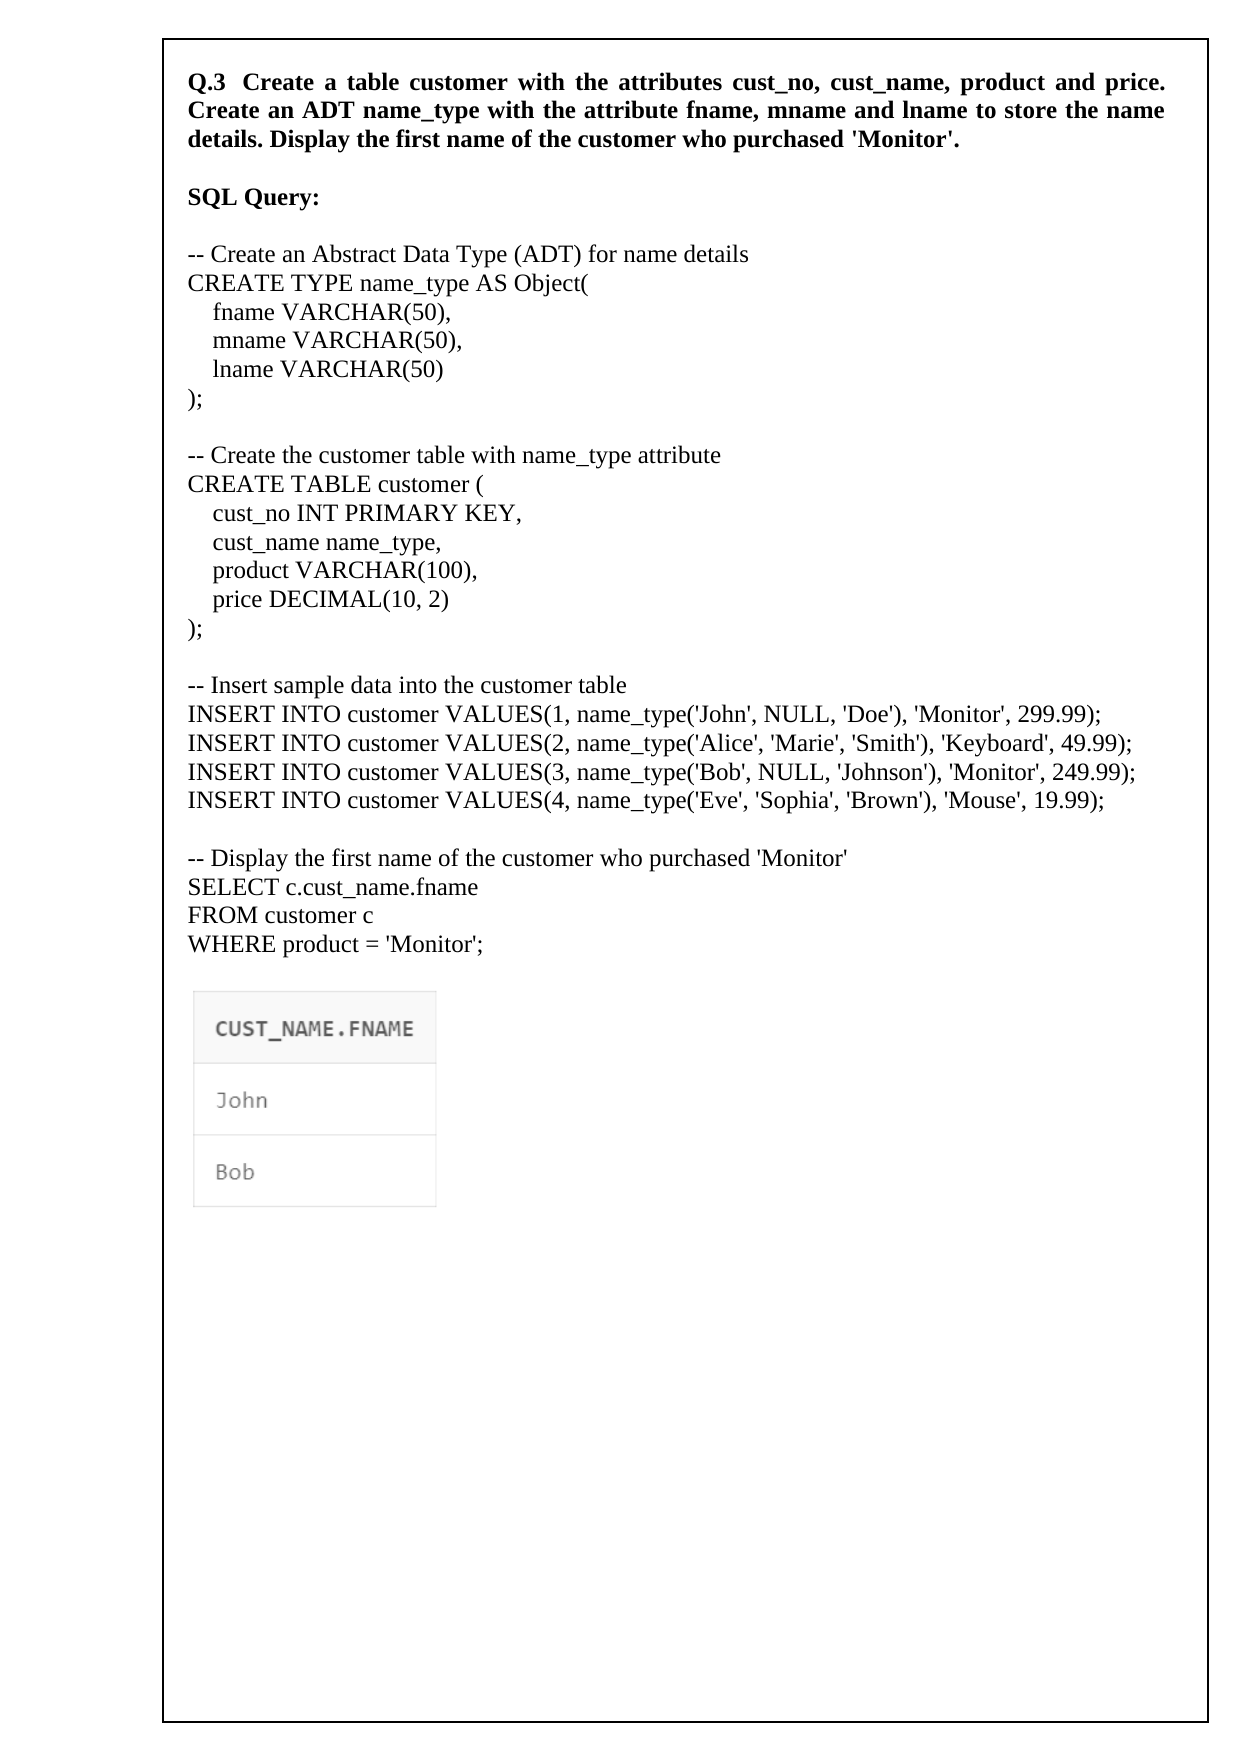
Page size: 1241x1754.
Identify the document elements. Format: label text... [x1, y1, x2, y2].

text -- Display the first name of the customer who purchased 'Monitor' [187, 843, 1167, 872]
text fname VARCHAR(50), [187, 297, 1167, 325]
text cust_no INT PRIMARY KEY, [187, 498, 1167, 527]
picture [187, 986, 437, 1211]
text INSERT INTO customer VALUES(2, name_type('Alice', 'Marie', 'Smith'), 'Keyboard', 49.99); [187, 728, 1167, 757]
text CREATE TYPE name_type AS Object( [187, 268, 1167, 297]
text lname VARCHAR(50) [187, 354, 1167, 383]
text SELECT c.cust_name.fname [187, 872, 1167, 900]
text cust_name name_type, [187, 527, 1167, 555]
text INSERT INTO customer VALUES(4, name_type('Eve', 'Sophia', 'Brown'), 'Mouse', 19.99); [187, 785, 1167, 814]
text -- Insert sample data into the customer table [187, 670, 1167, 699]
text CREATE TABLE customer ( [187, 469, 1167, 498]
text -- Create an Abstract Data Type (ADT) for name details [187, 239, 1167, 268]
text INSERT INTO customer VALUES(3, name_type('Bob', NULL, 'Johnson'), 'Monitor', 249.99); [187, 757, 1167, 785]
text FROM customer c [187, 900, 1167, 929]
text WHERE product = 'Monitor'; [187, 929, 1167, 958]
text Q.3 Create a table customer with the attributes cust_no, cust_name, product and price. Create an ADT name_type with the attribute fname, mname and lname to store the name details. Display the first name of the customer who purchased 'Monitor'. [187, 67, 1167, 153]
text -- Create the customer table with name_type attribute [187, 440, 1167, 469]
text ); [187, 613, 1167, 642]
text ); [187, 383, 1167, 412]
text mname VARCHAR(50), [187, 325, 1167, 354]
text INSERT INTO customer VALUES(1, name_type('John', NULL, 'Doe'), 'Monitor', 299.99); [187, 699, 1167, 728]
text SQL Query: [187, 182, 1167, 210]
text price DECIMAL(10, 2) [187, 584, 1167, 613]
text product VARCHAR(100), [187, 555, 1167, 584]
